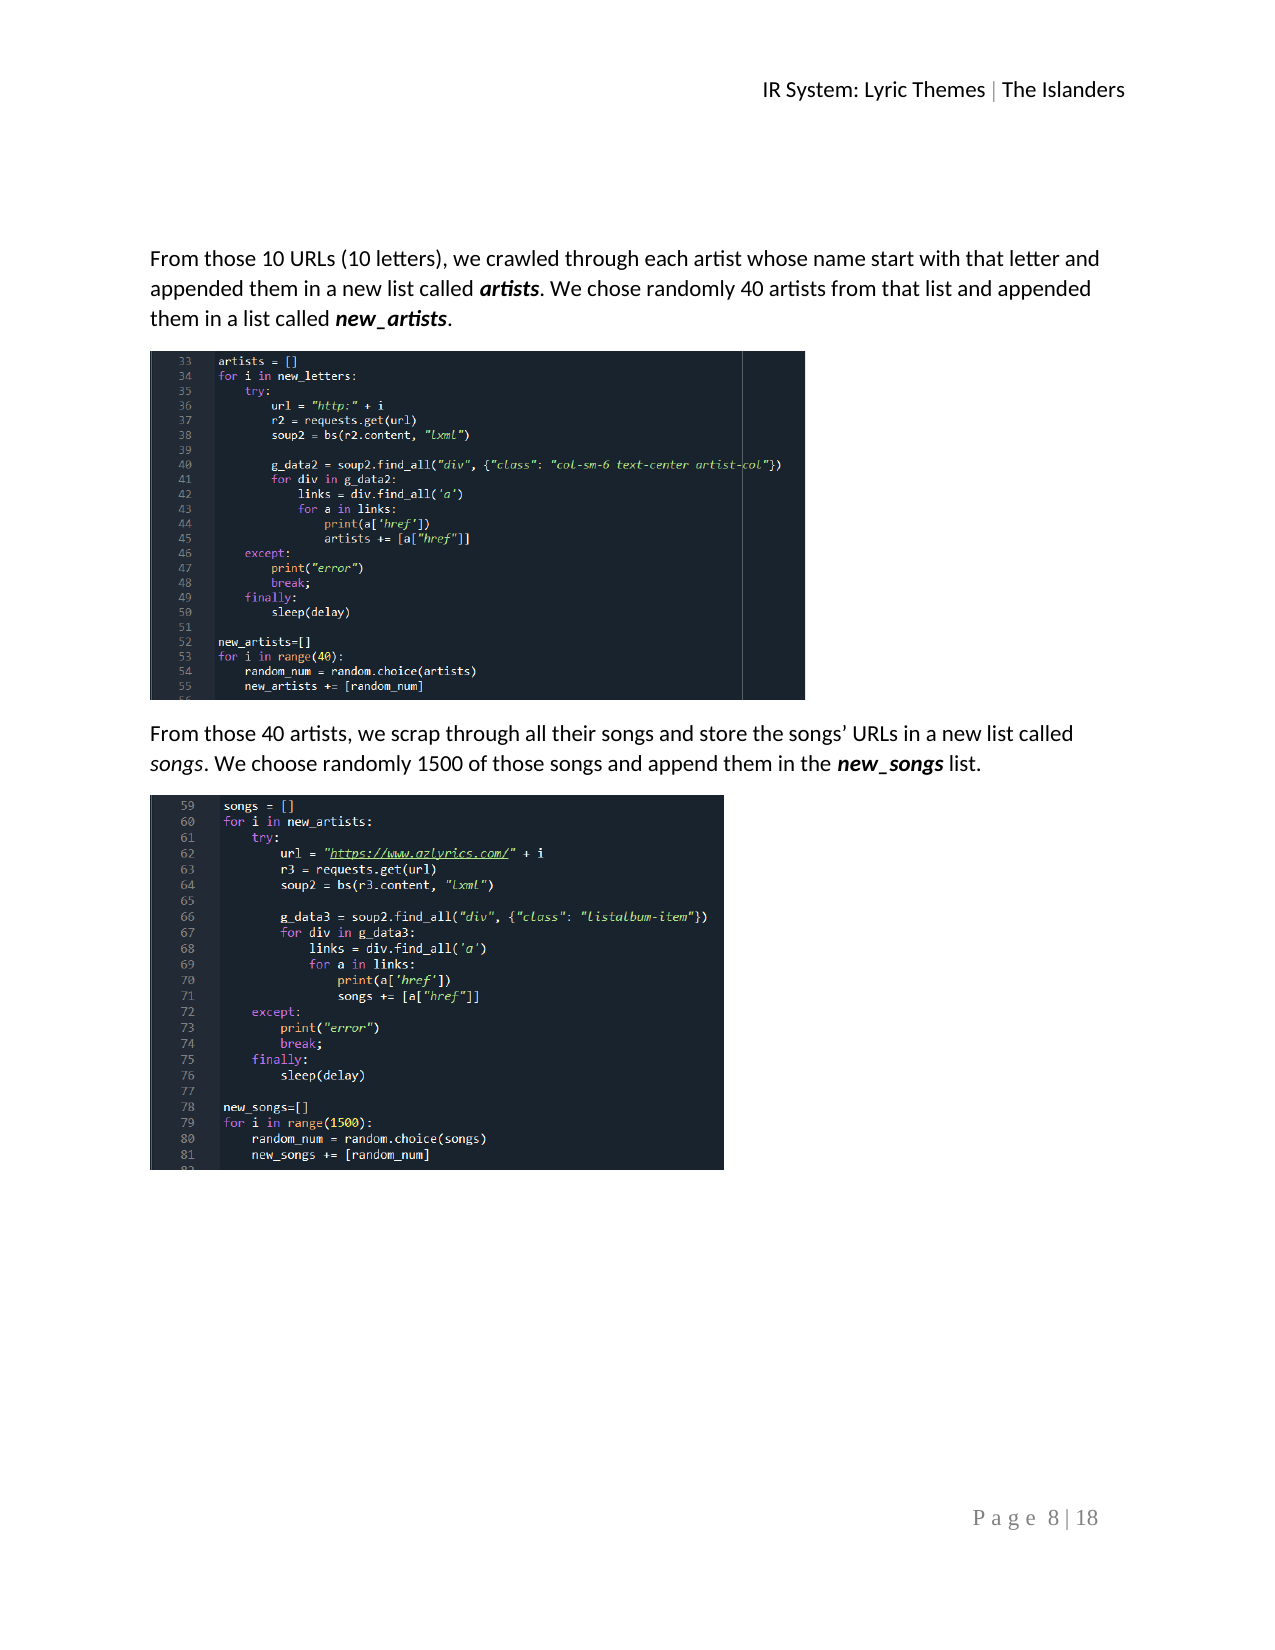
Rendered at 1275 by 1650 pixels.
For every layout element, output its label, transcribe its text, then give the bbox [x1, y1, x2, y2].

text From those 40 artists, we scrap through all their songs and store the songs’ URLs in a new list called songs. We choose randomly 1500 of those songs and append them in the new_songs list. [150, 719, 1125, 777]
picture [150, 795, 724, 1170]
picture [150, 351, 806, 700]
text From those 10 URLs (10 letters), we crawled through each artist whose name start with that letter and appended them in a new list called artists. We chose randomly 40 artists from that list and appended them in a list called new_artists. [150, 244, 1125, 332]
